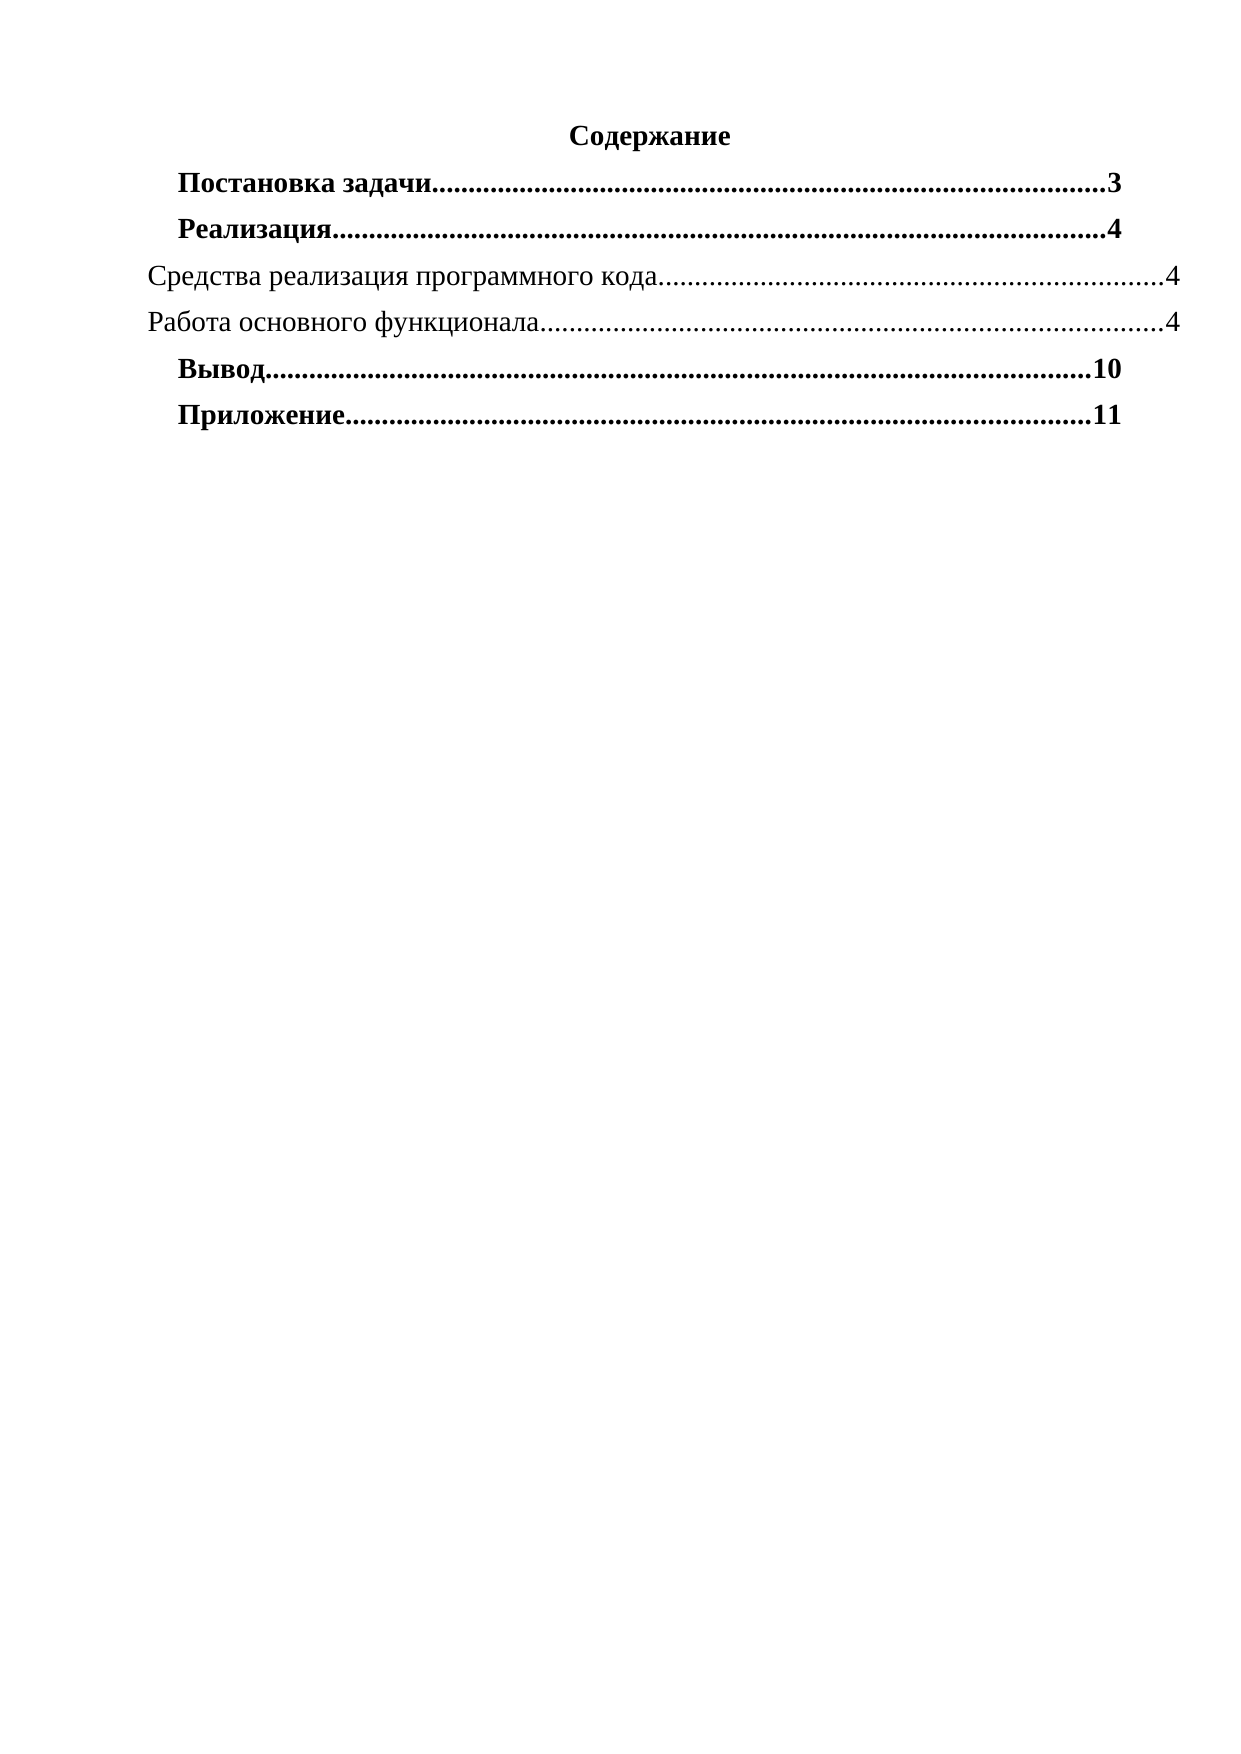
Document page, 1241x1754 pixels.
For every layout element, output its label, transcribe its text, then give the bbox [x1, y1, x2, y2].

text Работа основного функционала 4 [147, 304, 1181, 338]
text Содержание [118, 118, 1181, 152]
text Постановка задачи 3 [118, 165, 1181, 198]
text Вывод 10 [118, 351, 1181, 384]
text Средства реализация программного кода 4 [147, 258, 1181, 291]
text Реализация 4 [118, 211, 1181, 245]
text Приложение 11 [118, 397, 1181, 431]
